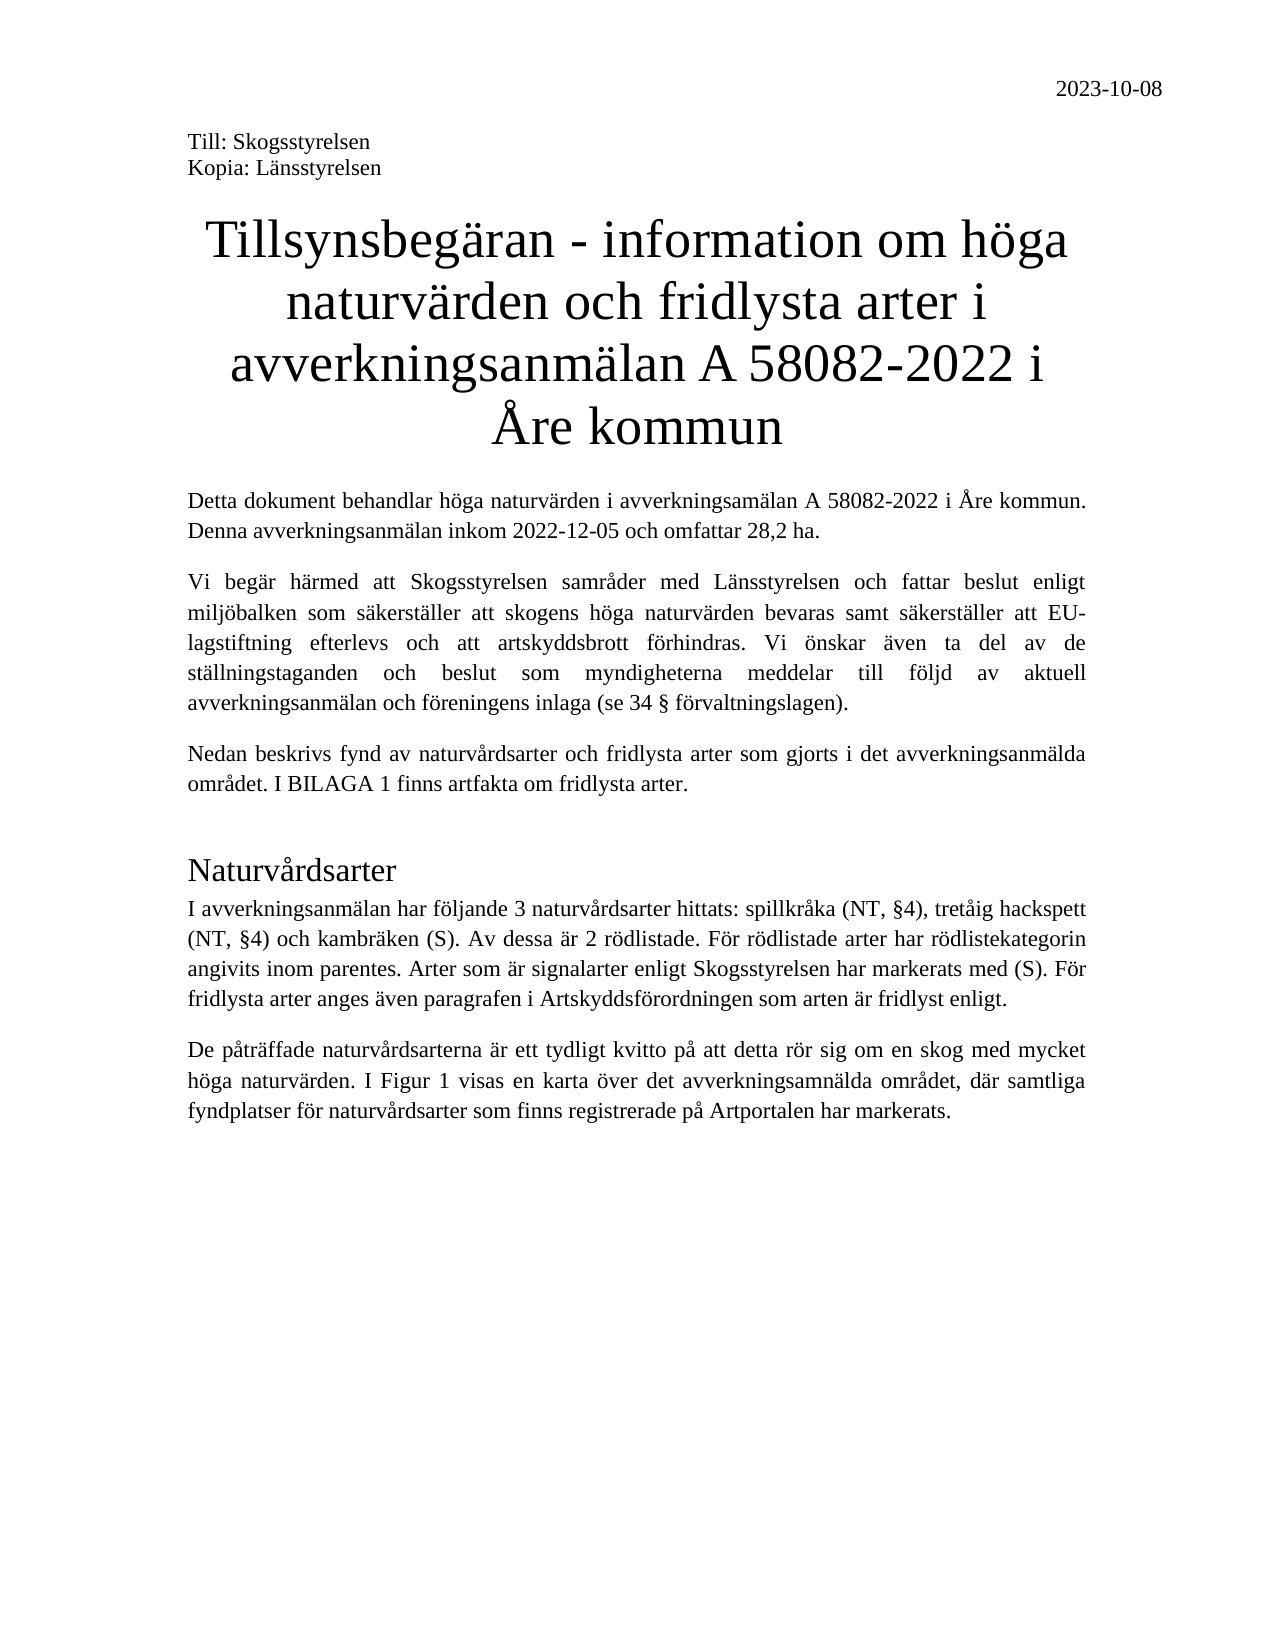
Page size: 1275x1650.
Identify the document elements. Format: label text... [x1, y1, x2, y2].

text Nedan beskrivs fynd av naturvårdsarter och fridlysta arter som gjorts i det avverkningsanmälda området. I BILAGA 1 finns artfakta om fridlysta arter. [187, 740, 1087, 797]
title Tillsynsbegäran - information om höga naturvärden och fridlysta arter i avverkningsanmälan A 58082-2022 i Åre kommun [187, 207, 1087, 456]
subtitle Naturvårdsarter [187, 851, 1087, 889]
text I avverkningsanmälan har följande 3 naturvårdsarter hittats: spillkråka (NT, §4), tretåig hackspett (NT, §4) och kambräken (S). Av dessa är 2 rödlistade. För rödlistade arter har rödlistekategorin angivits inom parentes. Arter som är signalarter enligt Skogsstyrelsen har markerats med (S). För fridlysta arter anges även paragrafen i Artskyddsförordningen som arten är fridlyst enligt. [187, 895, 1087, 1012]
text De påträffade naturvårdsarterna är ett tydligt kvitto på att detta rör sig om en skog med mycket höga naturvärden. I Figur 1 visas en karta över det avverkningsamnälda området, där samtliga fyndplatser för naturvårdsarter som finns registrerade på Artportalen har markerats. [187, 1036, 1087, 1123]
text Detta dokument behandlar höga naturvärden i avverkningsamälan A 58082-2022 i Åre kommun. Denna avverkningsanmälan inkom 2022-12-05 och omfattar 28,2 ha. [187, 487, 1087, 544]
text Vi begär härmed att Skogsstyrelsen samråder med Länsstyrelsen och fattar beslut enligt miljöbalken som säkerställer att skogens höga naturvärden bevaras samt säkerställer att EU-lagstiftning efterlevs och att artskyddsbrott förhindras. Vi önskar även ta del av de ställningstaganden och beslut som myndigheterna meddelar till följd av aktuell avverkningsanmälan och föreningens inlaga (se 34 § förvaltningslagen). [187, 568, 1087, 716]
